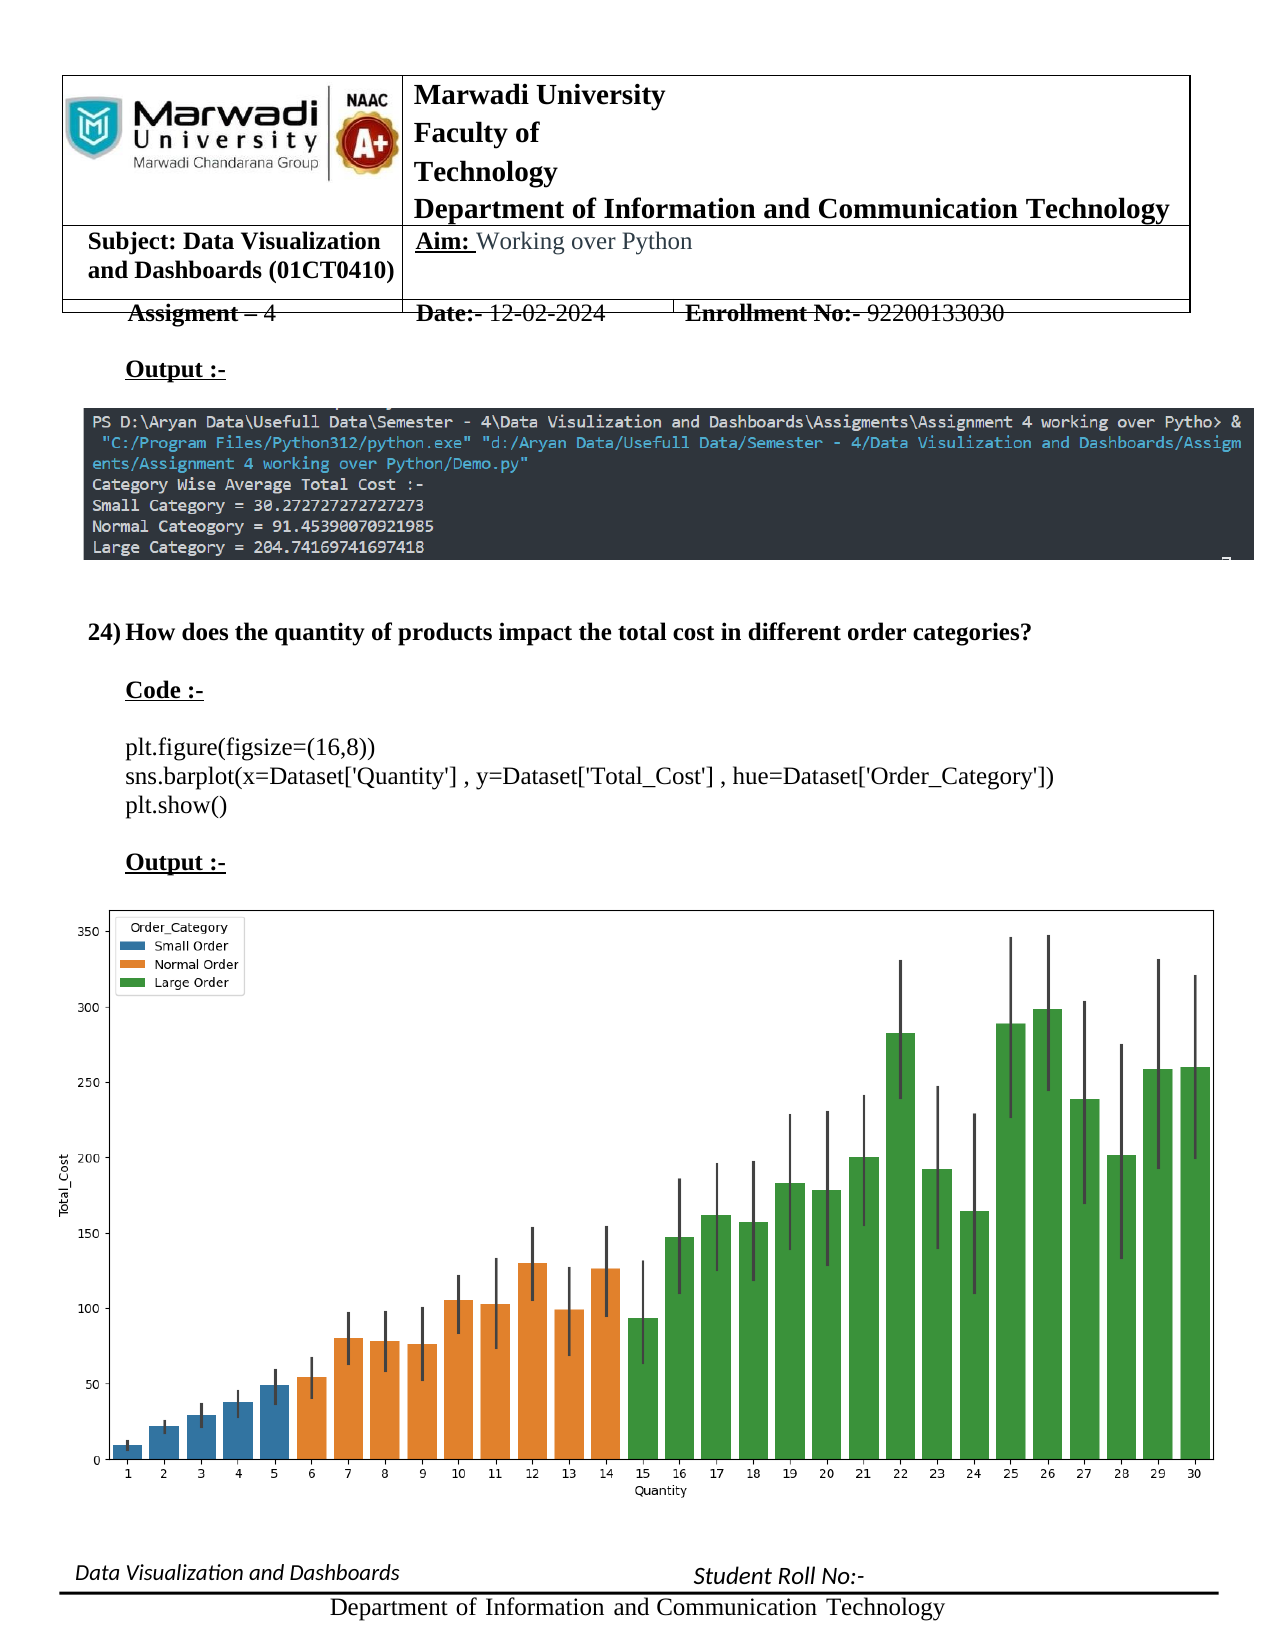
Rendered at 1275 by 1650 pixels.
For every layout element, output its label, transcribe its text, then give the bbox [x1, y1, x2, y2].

text plt.show() [125, 790, 1221, 818]
text Output :- [125, 847, 1221, 876]
picture [83, 408, 1254, 560]
picture [63, 82, 402, 183]
list Output :- [125, 354, 1221, 382]
text plt.figure(figsize=(16,8)) [125, 732, 1221, 761]
picture [50, 901, 1221, 1506]
text sns.barplot(x=Dataset['Quantity'] , y=Dataset['Total_Cost'] , hue=Dataset['Order_Category']) [125, 761, 1221, 790]
text Code :- [125, 675, 1221, 703]
list How does the quantity of products impact the total cost in different order categories? [88, 617, 1221, 646]
